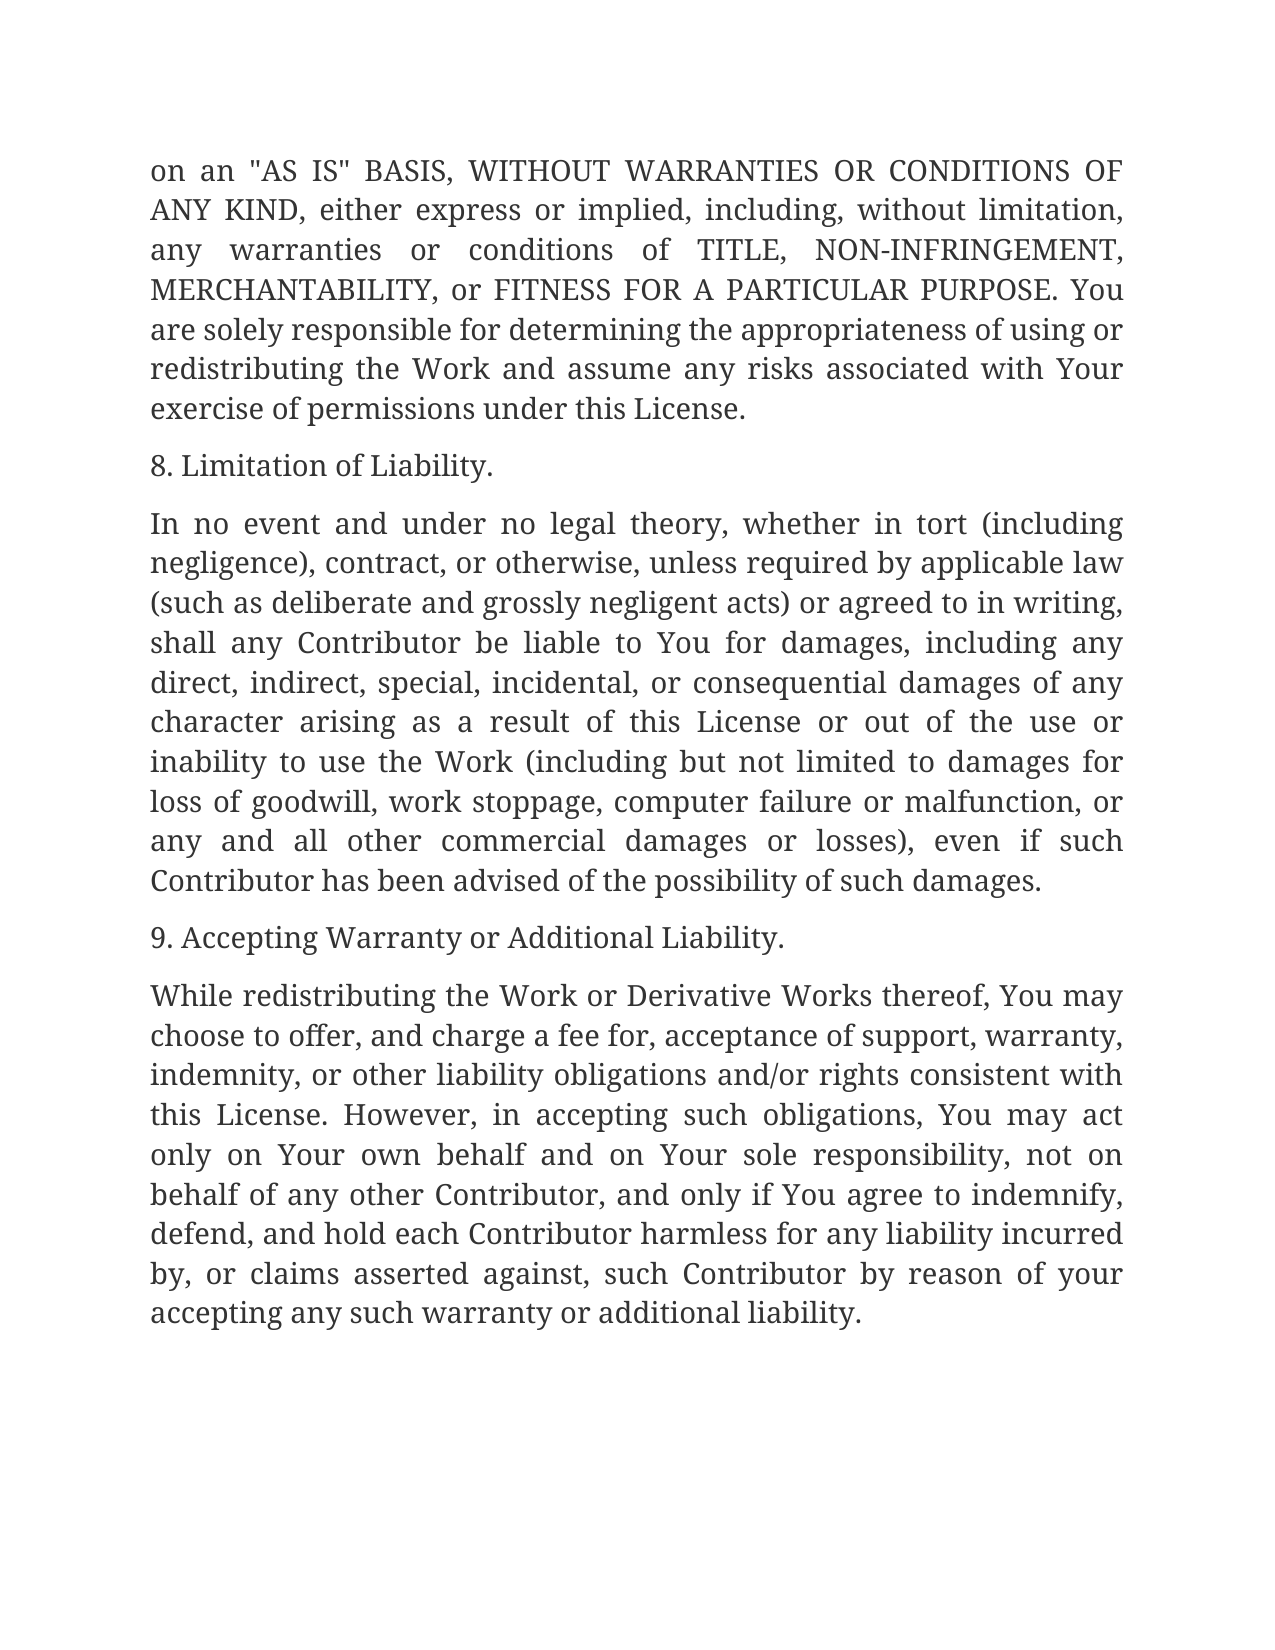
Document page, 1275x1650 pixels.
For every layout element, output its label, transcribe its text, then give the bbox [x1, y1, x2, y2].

text While redistributing the Work or Derivative Works thereof, You may choose to offer, and charge a fee for, acceptance of support, warranty, indemnity, or other liability obligations and/or rights consistent with this License. However, in accepting such obligations, You may act only on Your own behalf and on Your sole responsibility, not on behalf of any other Contributor, and only if You agree to indemnify, defend, and hold each Contributor harmless for any liability incurred by, or claims asserted against, such Contributor by reason of your accepting any such warranty or additional liability. [150, 975, 1125, 1332]
text 9. Accepting Warranty or Additional Liability. [150, 918, 1125, 957]
text 8. Limitation of Liability. [150, 446, 1125, 485]
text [150, 150, 1125, 428]
text In no event and under no legal theory, whether in tort (including negligence), contract, or otherwise, unless required by applicable law (such as deliberate and grossly negligent acts) or agreed to in writing, shall any Contributor be liable to You for damages, including any direct, indirect, special, incidental, or consequential damages of any character arising as a result of this License or out of the use or inability to use the Work (including but not limited to damages for loss of goodwill, work stoppage, computer failure or malfunction, or any and all other commercial damages or losses), even if such Contributor has been advised of the possibility of such damages. [150, 503, 1125, 900]
